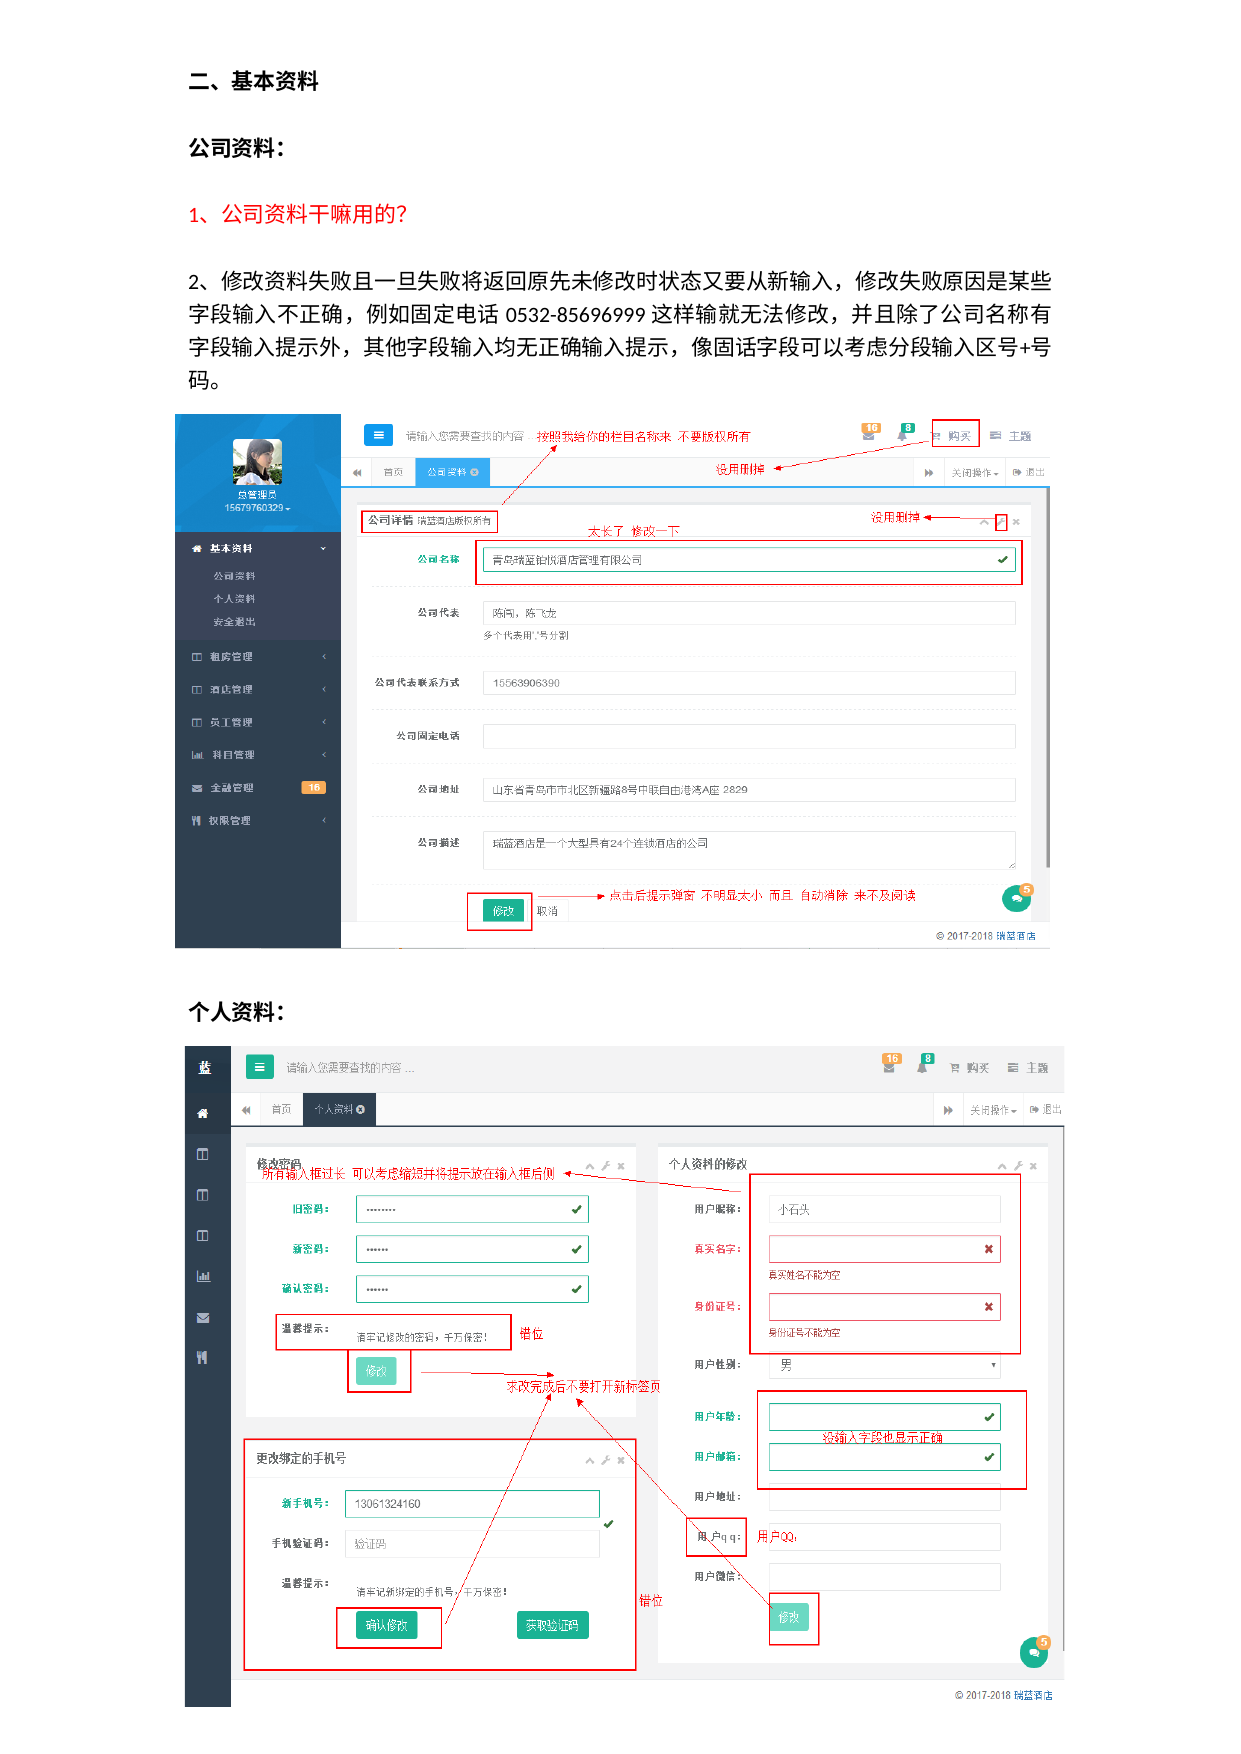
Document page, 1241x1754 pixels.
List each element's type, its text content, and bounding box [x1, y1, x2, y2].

list 基本资料 [188, 64, 1052, 97]
picture [175, 414, 1050, 949]
list 公司资料干嘛用的？ [188, 197, 1052, 230]
list 个人资料： [188, 994, 1052, 1027]
list 修改资料失败且一旦失败将返回原先未修改时状态又要从新输入，修改失败原因是某些字段输入不正确，例如固定电话 0532-85696999 这样输就无法修改，并且除了公司名称有字段输入提示外，其他字段输入均无正确输入提示，像固话字段可以考虑分段输入区号+号码。 [188, 263, 1052, 396]
picture [184, 1046, 1065, 1707]
list 公司资料： [188, 130, 1052, 163]
